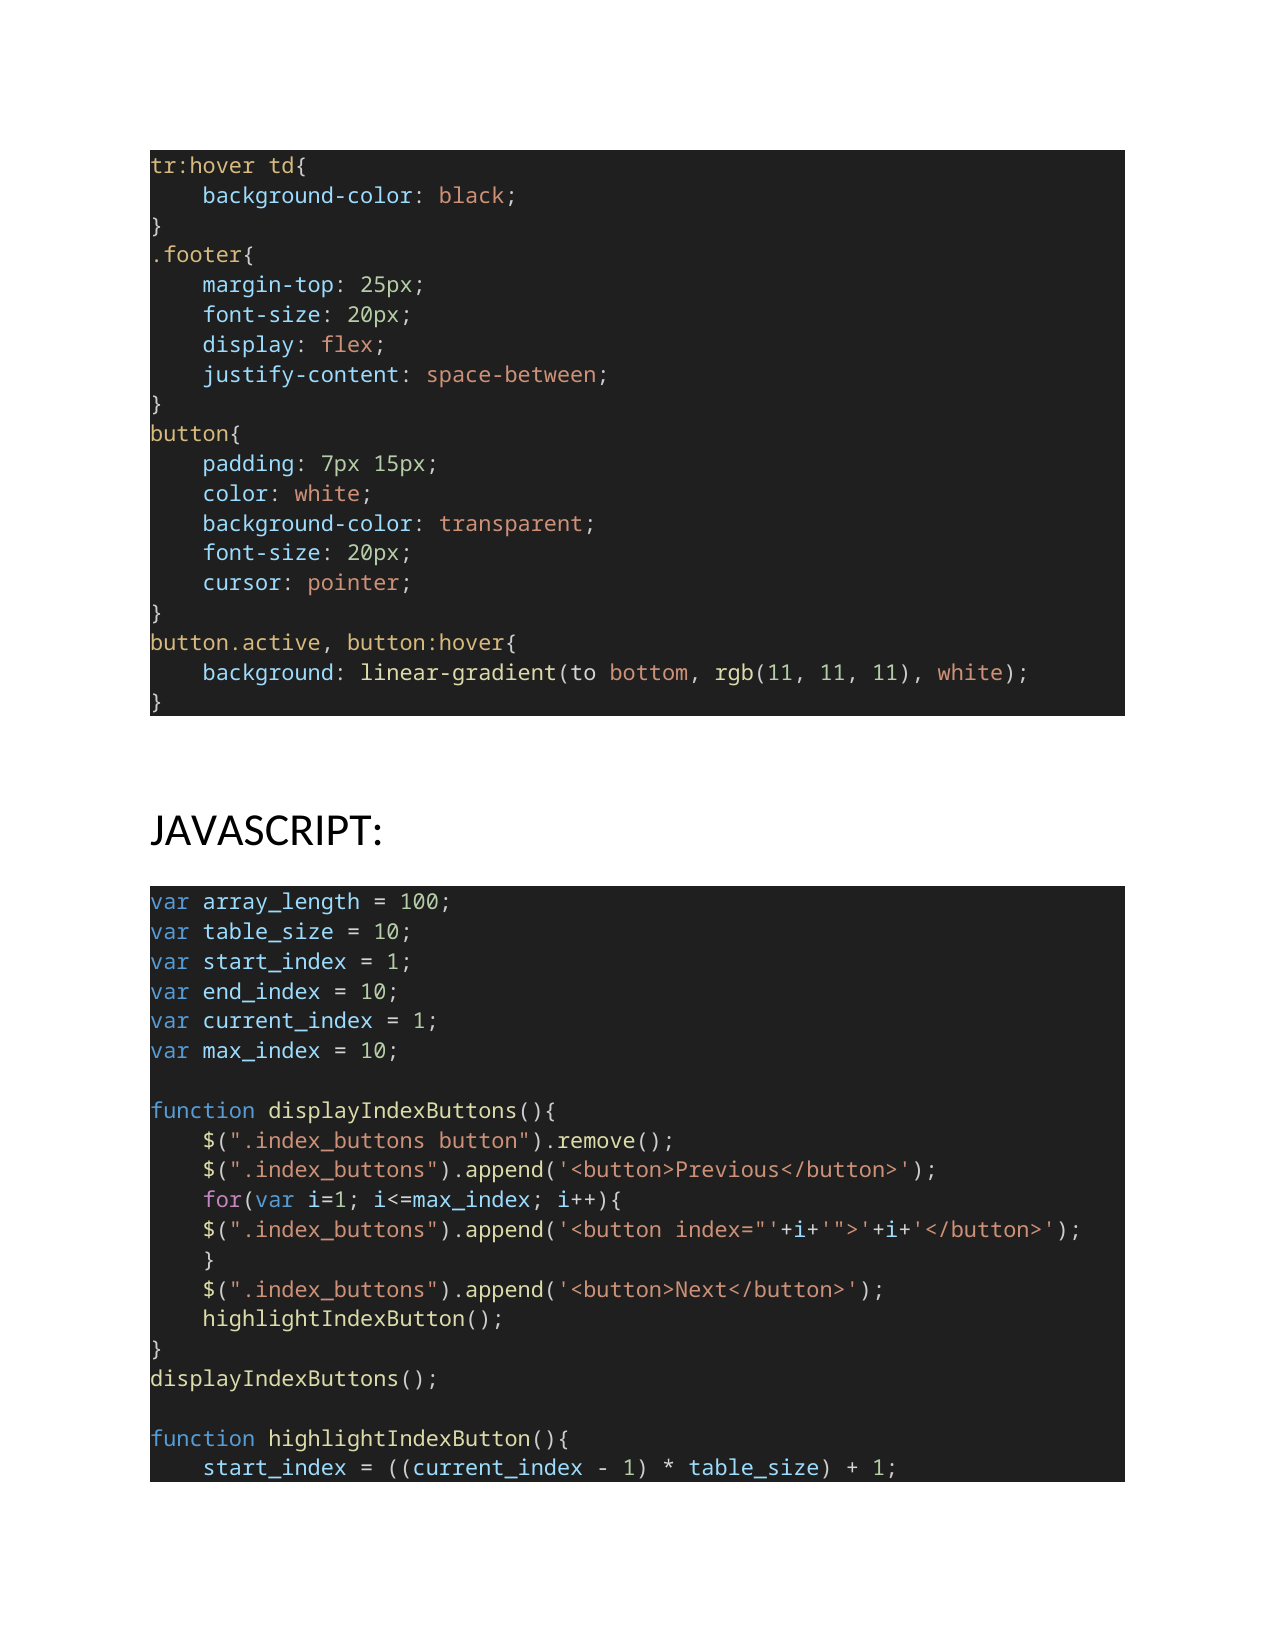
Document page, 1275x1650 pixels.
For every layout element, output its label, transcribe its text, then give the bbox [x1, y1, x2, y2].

text JAVASCRIPT: [150, 801, 1125, 857]
text justify-content: space-between; [150, 358, 1125, 388]
text margin-top: 25px; [150, 269, 1125, 299]
text var current_index = 1; [150, 1005, 1125, 1035]
text .footer{ [150, 239, 1125, 269]
text } [150, 209, 1125, 239]
text background: linear-gradient(to bottom, rgb(11, 11, 11), white); [150, 656, 1125, 686]
text } [150, 597, 1125, 627]
text for(var i=1; i<=max_index; i++){ [150, 1184, 1125, 1214]
text button.active, button:hover{ [150, 627, 1125, 656]
text } [150, 1333, 1125, 1363]
text function highlightIndexButton(){ [150, 1422, 1125, 1452]
text displayIndexButtons(); [150, 1363, 1125, 1393]
text color: white; [150, 478, 1125, 507]
text button{ [150, 418, 1125, 448]
text background-color: black; [150, 180, 1125, 209]
text start_index = ((current_index - 1) * table_size) + 1; [150, 1452, 1125, 1482]
text cursor: pointer; [150, 567, 1125, 597]
text highlightIndexButton(); [150, 1303, 1125, 1333]
text } [150, 388, 1125, 418]
text background-color: transparent; [150, 507, 1125, 537]
text var array_length = 100; [150, 886, 1125, 916]
text function displayIndexButtons(){ [150, 1095, 1125, 1124]
text font-size: 20px; [150, 537, 1125, 567]
text } [150, 686, 1125, 716]
text var max_index = 10; [150, 1035, 1125, 1065]
text $(".index_buttons button").remove(); [150, 1124, 1125, 1154]
text var end_index = 10; [150, 976, 1125, 1005]
text var start_index = 1; [150, 946, 1125, 976]
text display: flex; [150, 329, 1125, 358]
text $(".index_buttons").append('<button index="'+i+'">'+i+'</button>'); [150, 1214, 1125, 1244]
text $(".index_buttons").append('<button>Previous</button>'); [150, 1154, 1125, 1184]
text tr:hover td{ [150, 150, 1125, 180]
text font-size: 20px; [150, 299, 1125, 329]
text } [150, 1244, 1125, 1273]
text var table_size = 10; [150, 916, 1125, 946]
text $(".index_buttons").append('<button>Next</button>'); [150, 1273, 1125, 1303]
text padding: 7px 15px; [150, 448, 1125, 478]
